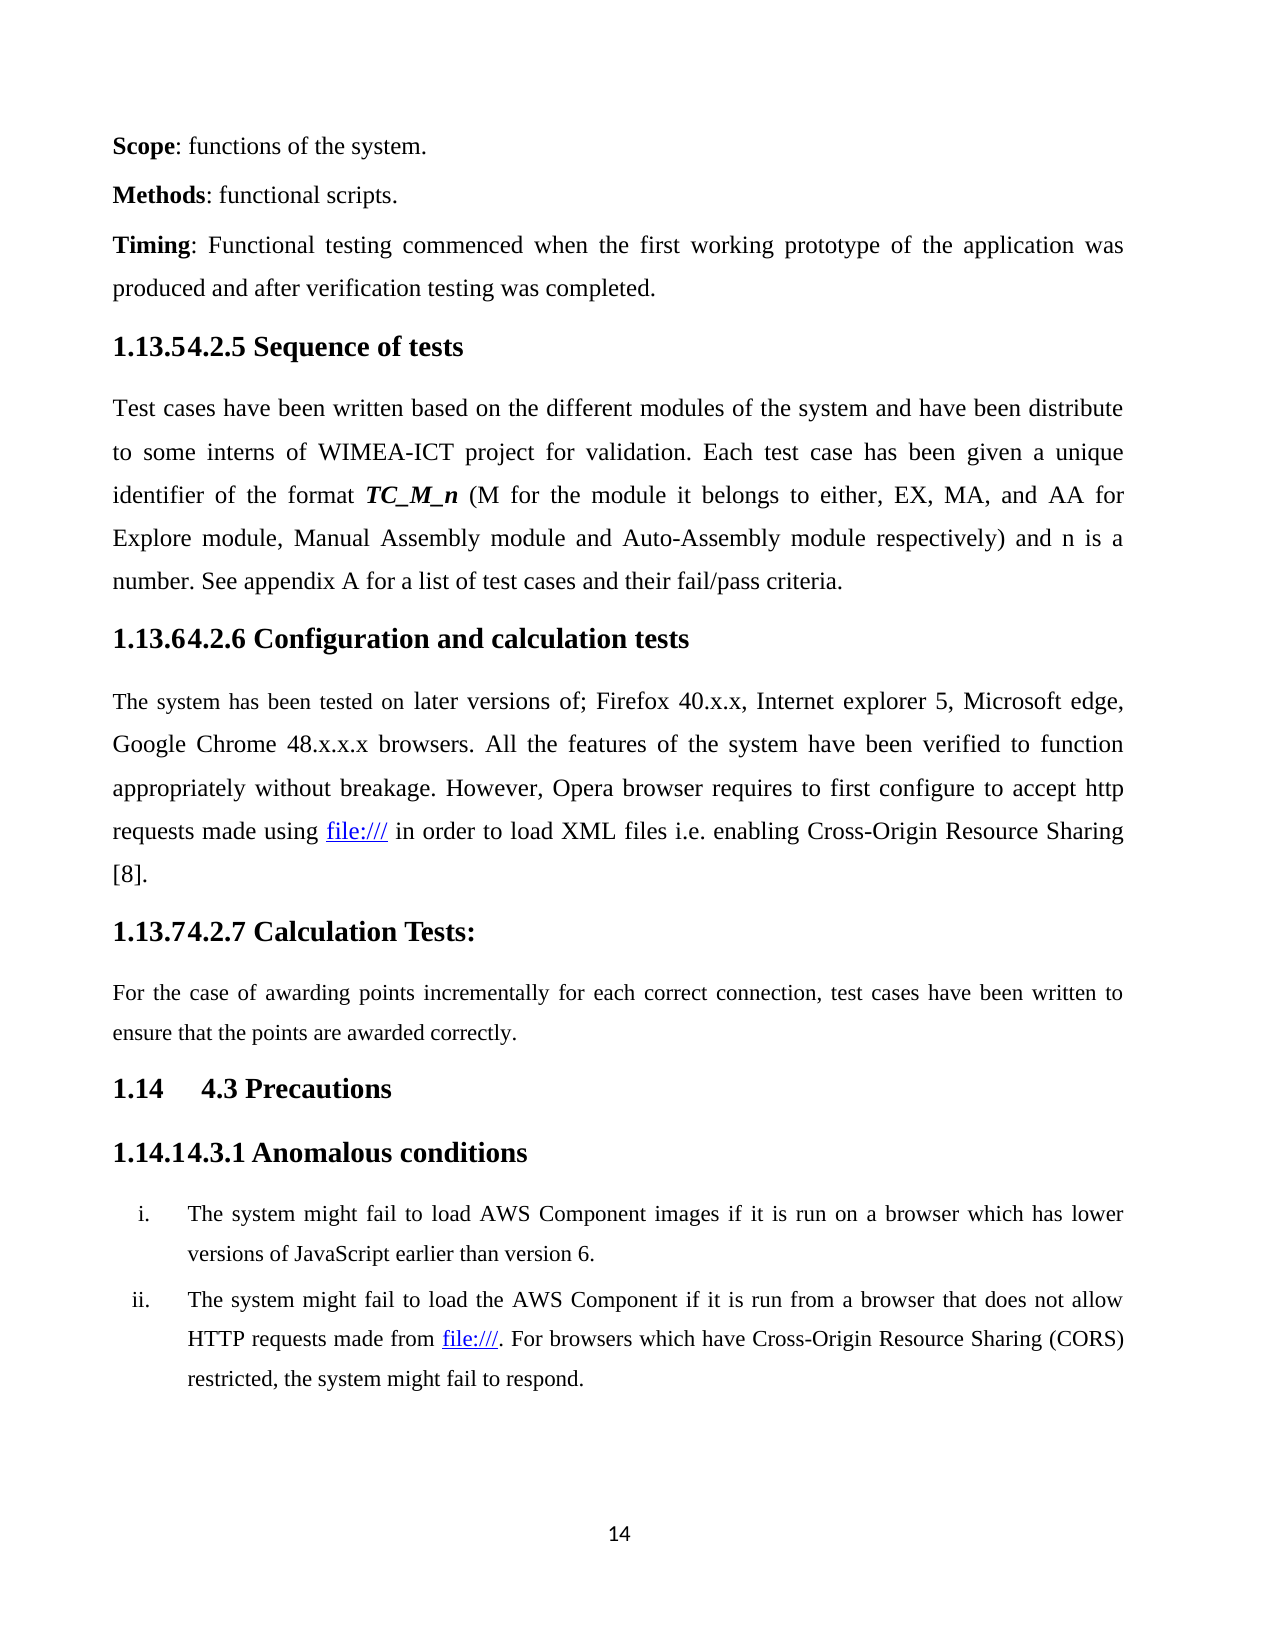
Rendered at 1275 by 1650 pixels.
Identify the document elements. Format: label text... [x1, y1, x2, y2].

list The system might fail to load the AWS Component if it is run from a browser that does not allow HTTP requests made from file:///. For browsers which have Cross-Origin Resource Sharing (CORS) restricted, the system might fail to respond. [150, 1286, 1125, 1391]
text For the case of awarding points incrementally for each correct connection, test cases have been written to ensure that the points are awarded correctly. [112, 979, 1125, 1045]
text The system has been tested on later versions of; Firefox 40.x.x, Internet explorer 5, Microsoft edge, Google Chrome 48.x.x.x browsers. All the features of the system have been verified to function appropriately without breakage. However, Opera browser requires to first configure to accept http requests made using file:/// in order to load XML files i.e. enabling Cross-Origin Resource Sharing [8]. [112, 686, 1125, 888]
list The system might fail to load AWS Component images if it is run on a browser which has lower versions of JavaScript earlier than version 6. [150, 1200, 1125, 1266]
subtitle 4.2.7 Calculation Tests: [112, 914, 1125, 948]
text Timing: Functional testing commenced when the first working prototype of the application was produced and after verification testing was completed. [112, 230, 1125, 302]
subtitle 4.3.1 Anomalous conditions [112, 1136, 1125, 1169]
subtitle 4.3 Precautions [112, 1071, 1125, 1104]
text Test cases have been written based on the different modules of the system and have been distribute to some interns of WIMEA-ICT project for validation. Each test case has been given a unique identifier of the format TC_M_n (M for the module it belongs to either, EX, MA, and AA for Explore module, Manual Assembly module and Auto-Assembly module respectively) and n is a number. See appendix A for a list of test cases and their fail/pass criteria. [112, 393, 1125, 595]
subtitle 4.2.5 Sequence of tests [112, 329, 1125, 362]
text Methods: functional scripts. [112, 181, 1125, 209]
text Scope: functions of the system. [112, 131, 1125, 160]
subtitle 4.2.6 Configuration and calculation tests [112, 622, 1125, 655]
